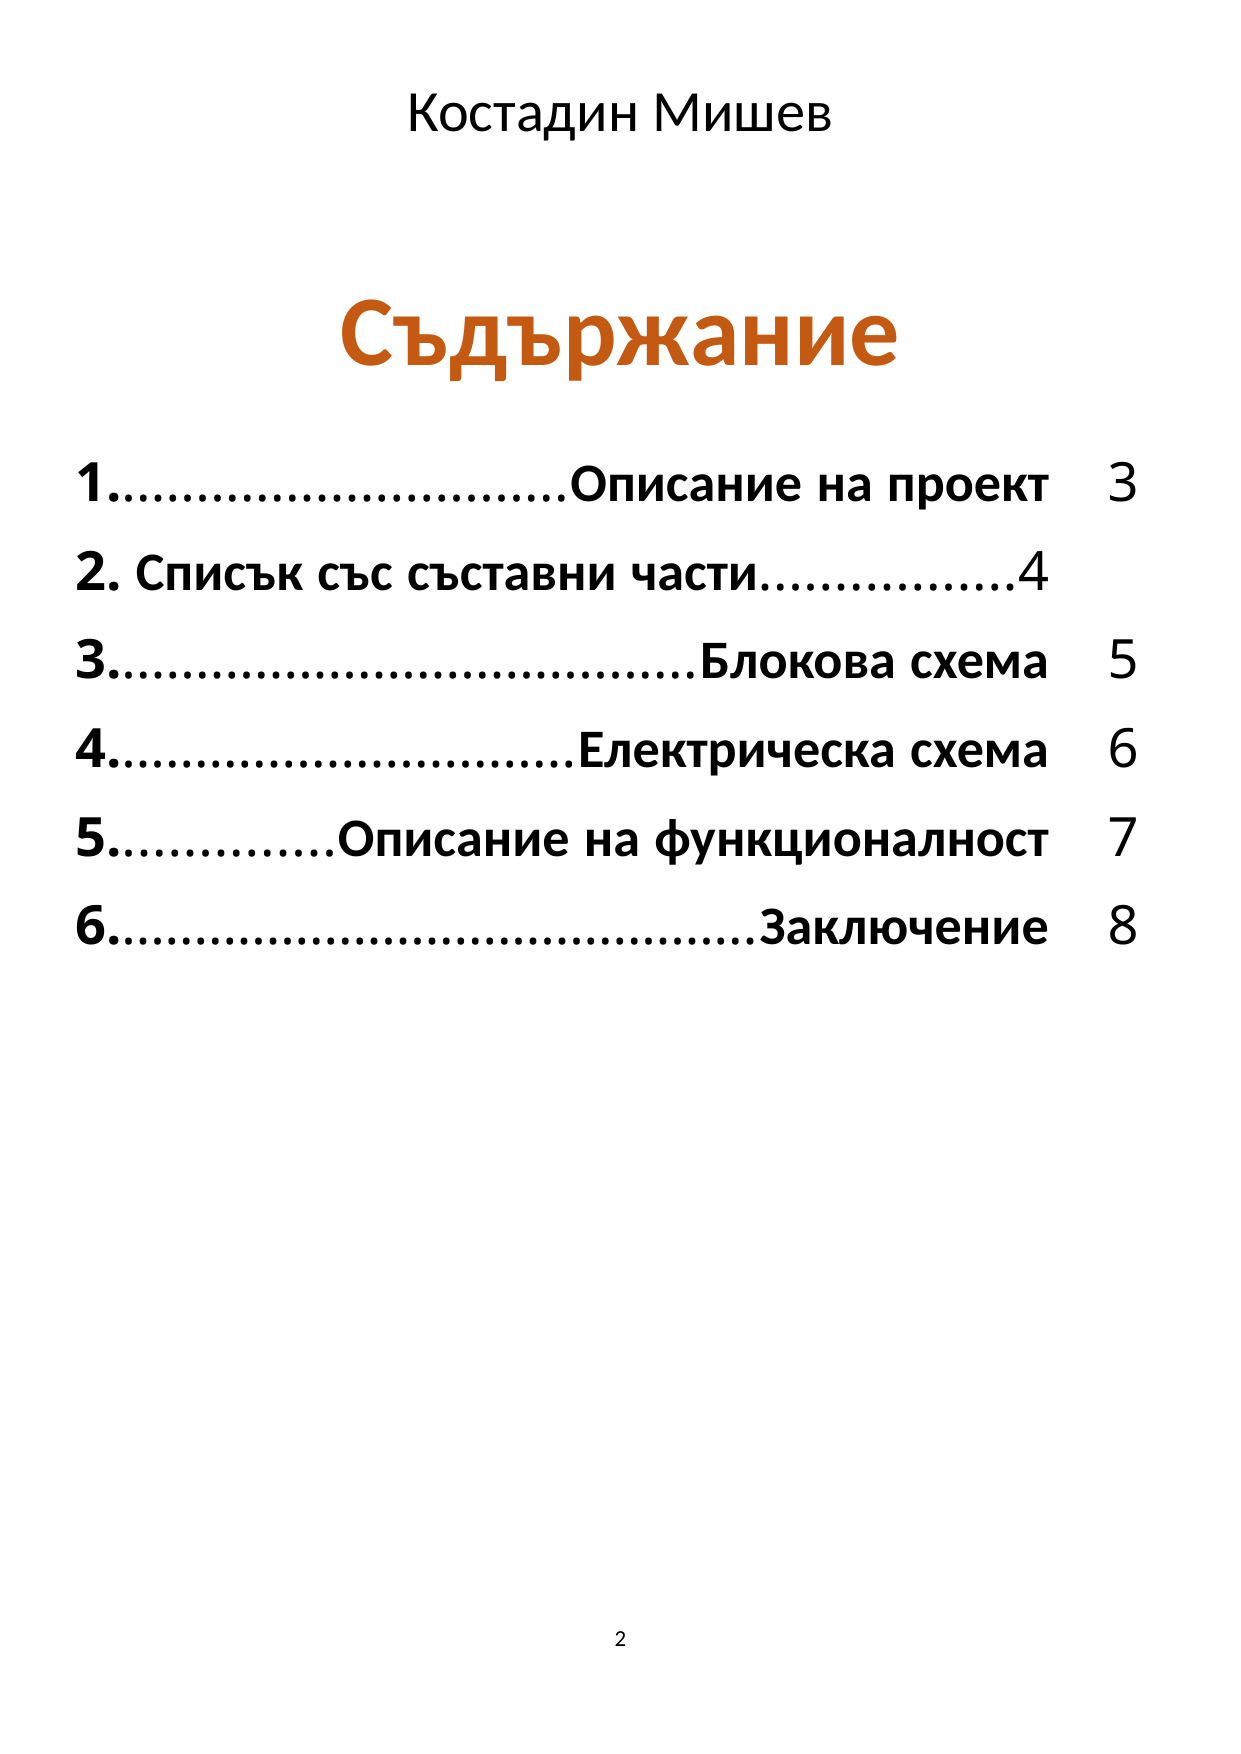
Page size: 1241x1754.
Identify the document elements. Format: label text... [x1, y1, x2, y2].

text 2. Списък със съставни части 4 [75, 532, 1165, 606]
text 6. Заключение 8 [75, 887, 1165, 960]
text Костадин Мишев [75, 75, 1165, 146]
subtitle Съдържание [75, 268, 1165, 390]
text 4. Електрическа схема 6 [75, 709, 1165, 783]
text 3. Блокова схема 5 [75, 621, 1165, 695]
text 1. Описание на проект 3 [75, 444, 1165, 518]
text 5. Описание на функционалност 7 [75, 798, 1165, 872]
